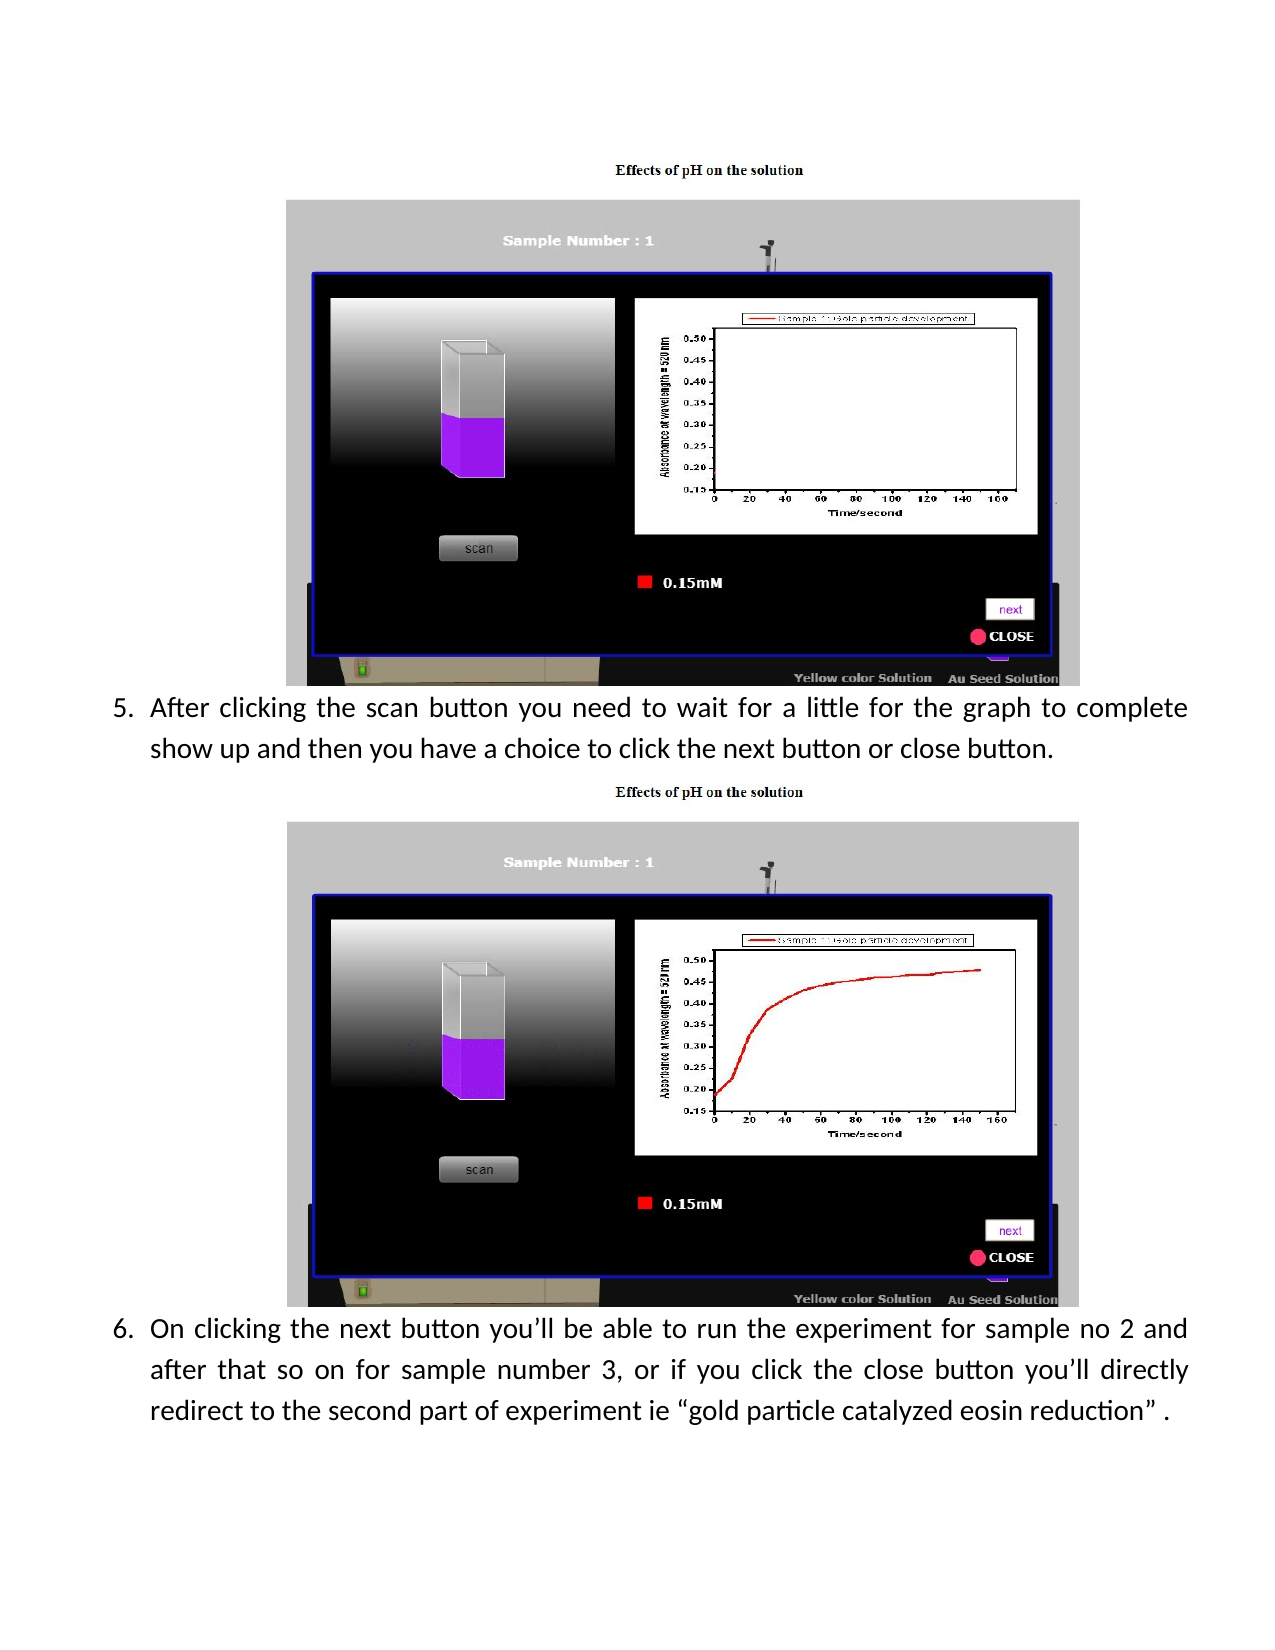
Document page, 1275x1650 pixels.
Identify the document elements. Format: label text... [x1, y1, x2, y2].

picture [150, 771, 1266, 1307]
list After clicking the scan button you need to wait for a little for the graph to complete show up and then you have a choice to click the next button or close button. [112, 689, 1191, 766]
picture [150, 150, 1266, 686]
list On clicking the next button you’ll be able to run the experiment for sample no 2 and after that so on for sample number 3, or if you click the close button you’ll directly redirect to the second part of experiment ie “gold particle catalyzed eosin reduction” . [112, 1310, 1191, 1428]
